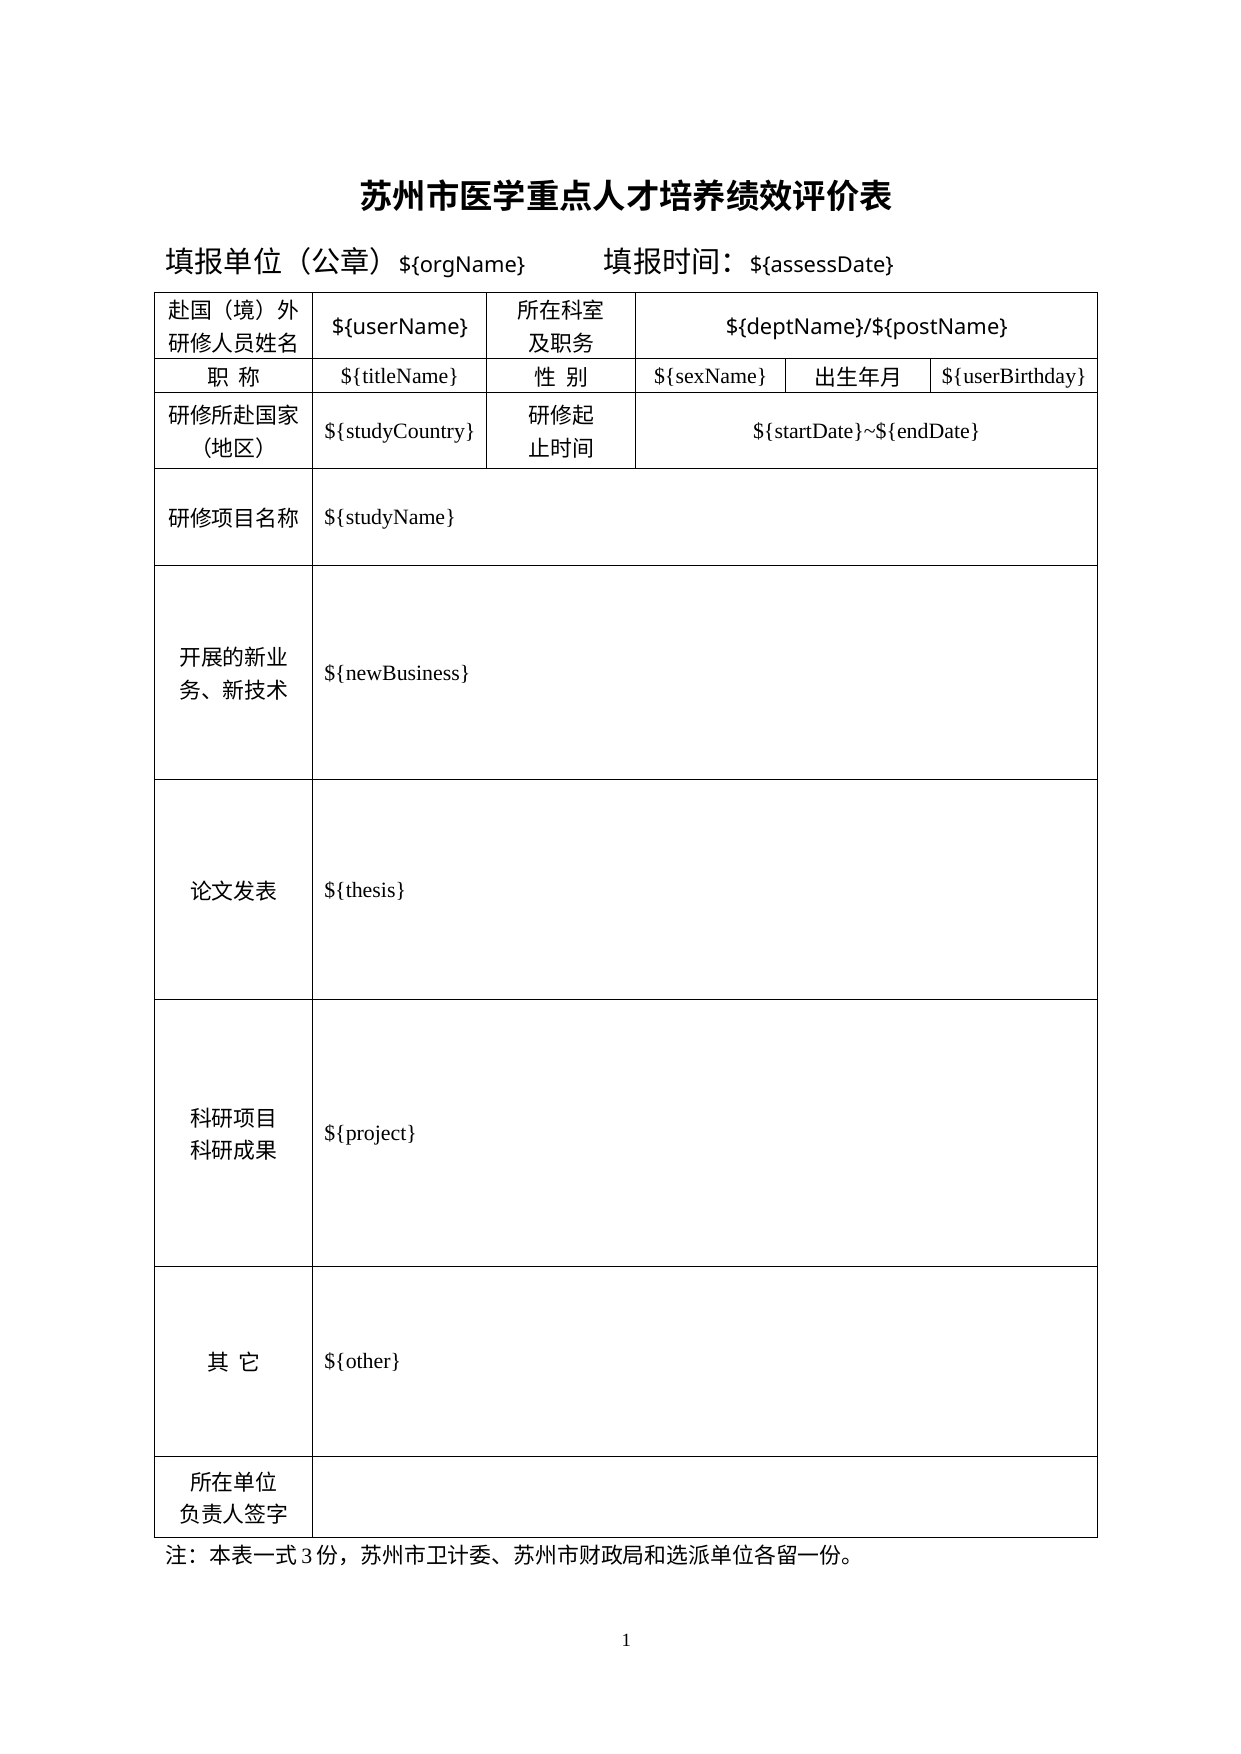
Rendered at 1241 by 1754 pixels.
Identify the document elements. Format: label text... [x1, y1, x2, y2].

table_header 所在科室 及职务 [487, 293, 635, 358]
table_header 赴国（境）外研修人员姓名 [155, 293, 312, 358]
table_cell ${titleName} [313, 359, 486, 392]
table_cell 科研项目 科研成果 [155, 1000, 312, 1266]
text 填报单位（公章）${orgName} 填报时间：${assessDate} [165, 227, 1087, 292]
table_cell ${other} [313, 1267, 1097, 1456]
table_cell 开展的新业务、新技术 [155, 566, 312, 779]
table_header ${deptName}/${postName} [636, 293, 1097, 358]
table_cell ${newBusiness} [313, 566, 1097, 779]
table_cell ${userBirthday} [931, 359, 1097, 392]
table_cell ${sexName} [636, 359, 785, 392]
table_cell ${project} [313, 1000, 1097, 1266]
table_cell [313, 1457, 1097, 1537]
table_cell 职 称 [155, 359, 312, 392]
table_cell 性 别 [487, 359, 635, 392]
text 苏州市医学重点人才培养绩效评价表 [165, 162, 1087, 227]
table_cell ${studyCountry} [313, 393, 486, 468]
table_cell ${studyName} [313, 469, 1097, 564]
table_cell 研修项目名称 [155, 469, 312, 564]
table_cell 研修起 止时间 [487, 393, 635, 468]
table_cell 所在单位 负责人签字 [155, 1457, 312, 1537]
table_cell 出生年月 [786, 359, 930, 392]
table_header ${userName} [313, 293, 486, 358]
text 注：本表一式3份，苏州市卫计委、苏州市财政局和选派单位各留一份。 [165, 1538, 1087, 1570]
table_cell 研修所赴国家（地区） [155, 393, 312, 468]
table_cell 其 它 [155, 1267, 312, 1456]
table_cell ${thesis} [313, 780, 1097, 999]
table_cell ${startDate}~${endDate} [636, 393, 1097, 468]
table_cell 论文发表 [155, 780, 312, 999]
